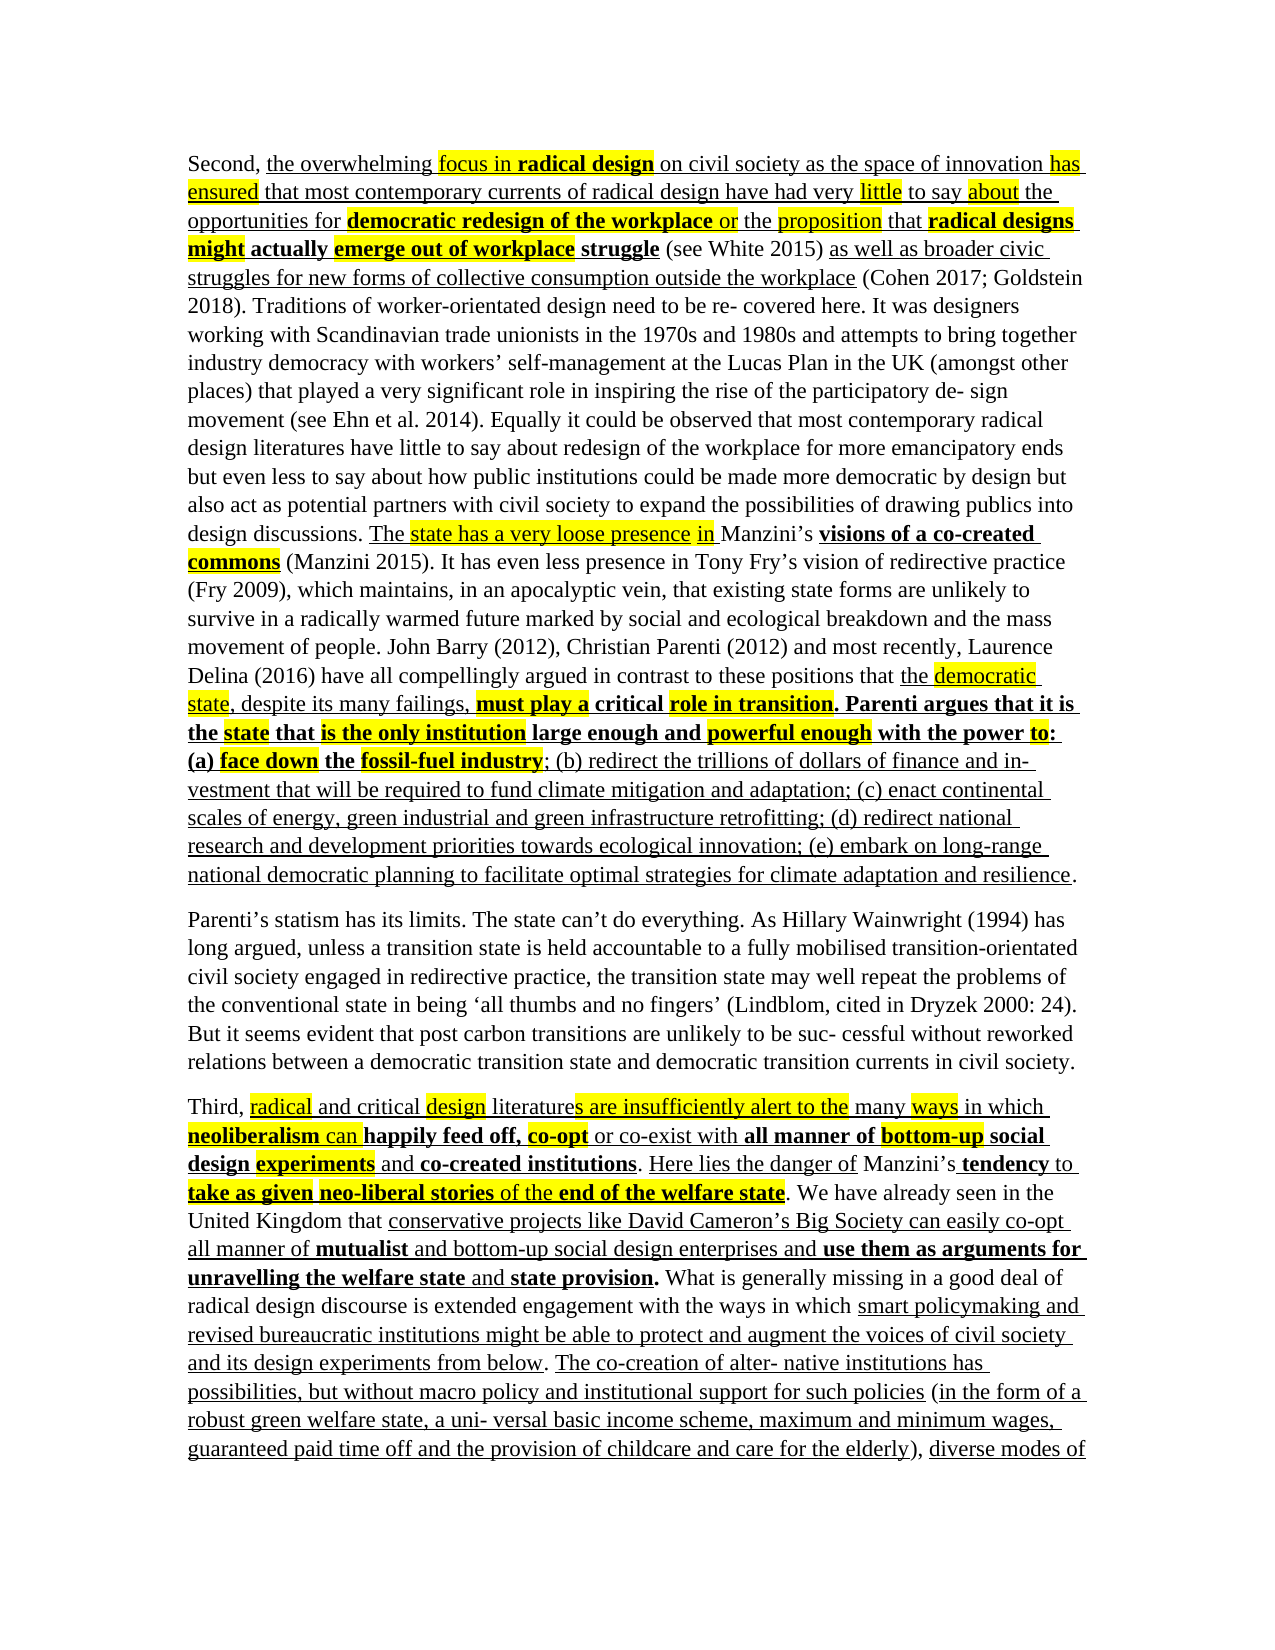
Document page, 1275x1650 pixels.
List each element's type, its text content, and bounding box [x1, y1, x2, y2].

text Parenti’s statism has its limits. The state can’t do everything. As Hillary Wainwright (1994) has long argued, unless a transition state is held accountable to a fully mobilised transition-orientated civil society engaged in redirective practice, the transition state may well repeat the problems of the conventional state in being ‘all thumbs and no fingers’ (Lindblom, cited in Dryzek 2000: 24). But it seems evident that post carbon transitions are unlikely to be suc- cessful without reworked relations between a democratic transition state and democratic transition currents in civil society. [187, 906, 1087, 1074]
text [187, 1259, 1087, 1461]
text Second, the overwhelming focus in radical design on civil society as the space of innovation has ensured that most contemporary currents of radical design have had very little to say about the opportunities for democratic redesign of the workplace or the proposition that radical designs might actually emerge out of workplace struggle (see White 2015) as well as broader civic struggles for new forms of collective consumption outside the workplace (Cohen 2017; Goldstein 2018). Traditions of worker-orientated design need to be re- covered here. It was designers working with Scandinavian trade unionists in the 1970s and 1980s and attempts to bring together industry democracy with workers’ self-management at the Lucas Plan in the UK (amongst other places) that played a very significant role in inspiring the rise of the participatory de- sign movement (see Ehn et al. 2014). Equally it could be observed that most contemporary radical design literatures have little to say about redesign of the workplace for more emancipatory ends but even less to say about how public institutions could be made more democratic by design but also act as potential partners with civil society to expand the possibilities of drawing publics into design discussions. The state has a very loose presence in Manzini’s visions of a co-created commons (Manzini 2015). It has even less presence in Tony Fry’s vision of redirective practice (Fry 2009), which maintains, in an apocalyptic vein, that existing state forms are unlikely to survive in a radically warmed future marked by social and ecological breakdown and the mass movement of people. John Barry (2012), Christian Parenti (2012) and most recently, Laurence Delina (2016) have all compellingly argued in contrast to these positions that the democratic state, despite its many failings, must play a critical role in transition. Parenti argues that it is the state that is the only institution large enough and powerful enough with the power to: (a) face down the fossil-fuel industry; (b) redirect the trillions of dollars of finance and in- vestment that will be required to fund climate mitigation and adaptation; (c) enact continental scales of energy, green industrial and green infrastructure retrofitting; (d) redirect national research and development priorities towards ecological innovation; (e) embark on long-range national democratic planning to facilitate optimal strategies for climate adaptation and resilience. [187, 150, 1087, 887]
